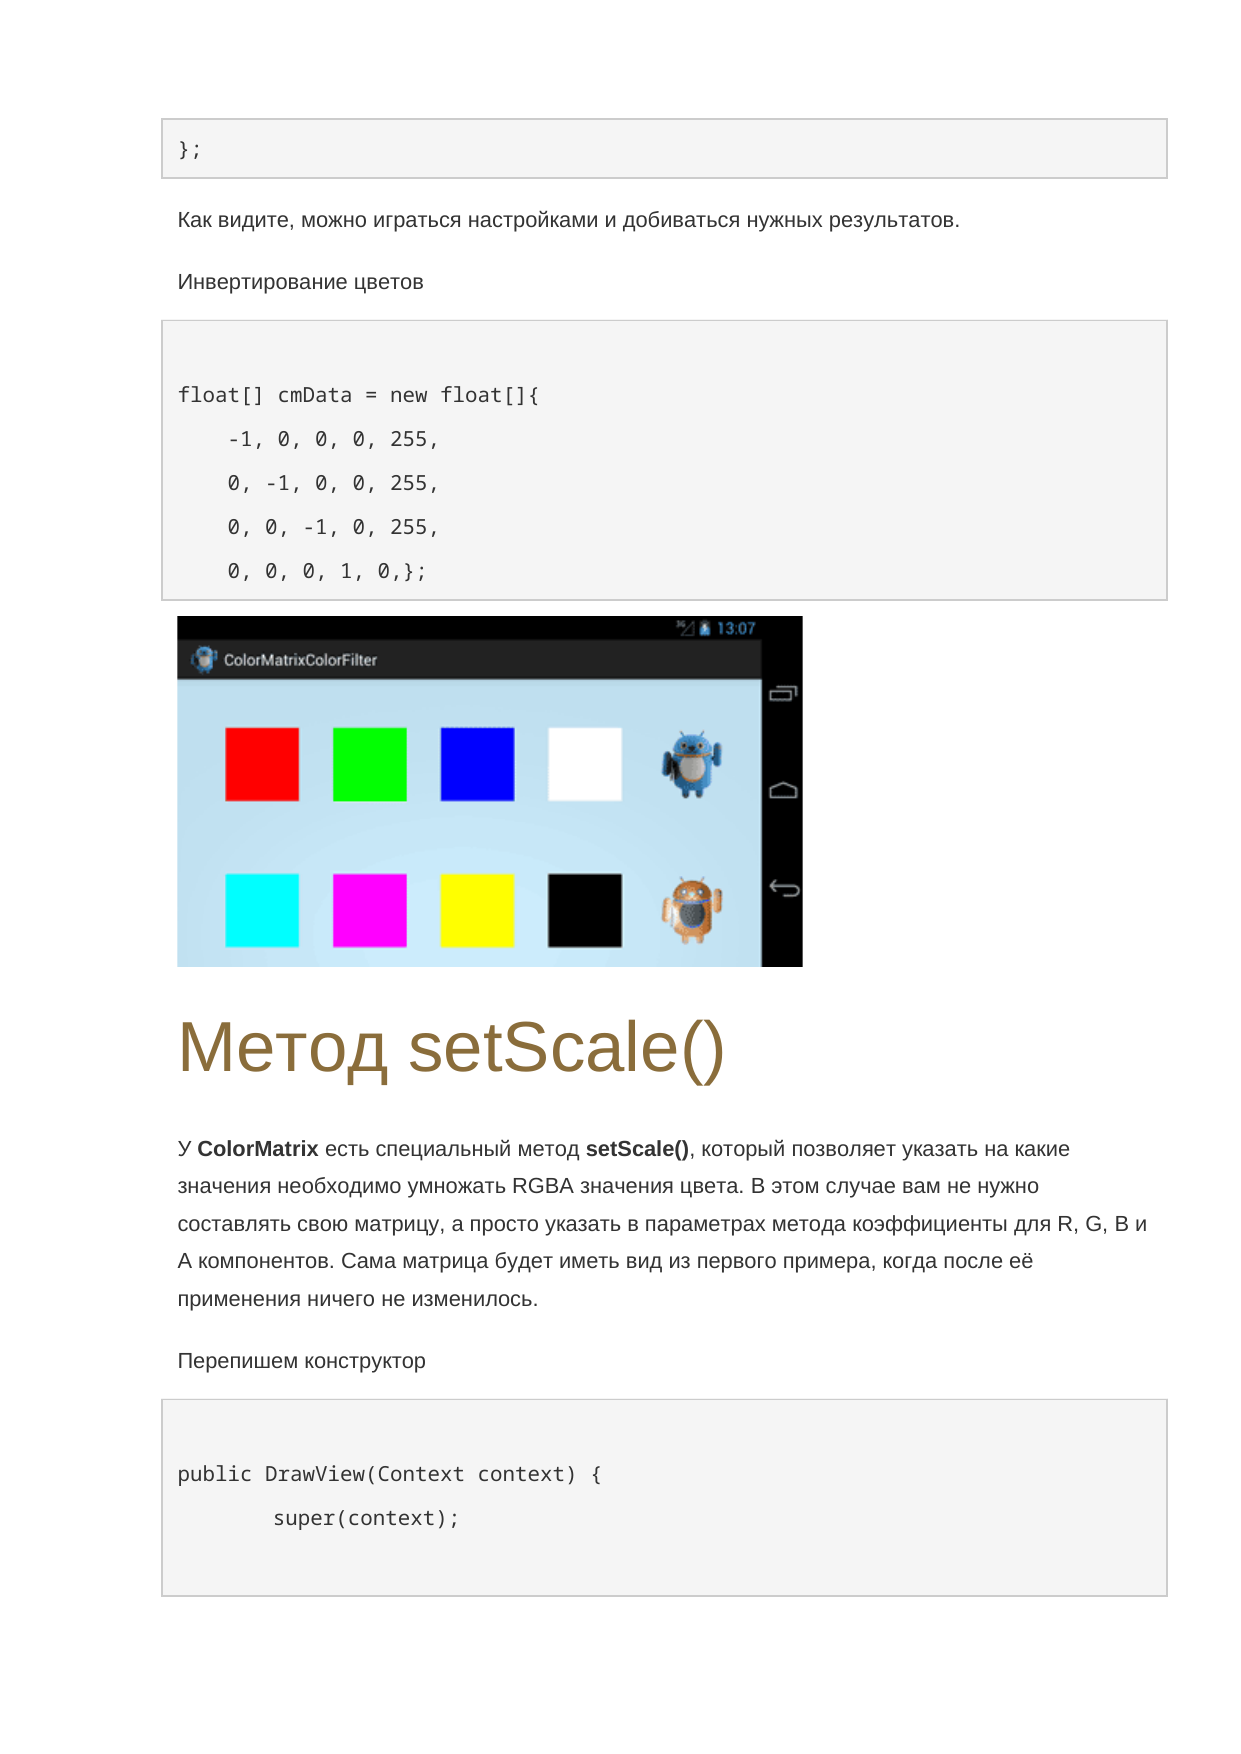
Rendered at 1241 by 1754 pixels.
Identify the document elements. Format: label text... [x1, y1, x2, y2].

text super(context); [163, 1487, 1166, 1531]
text -1, 0, 0, 0, 255, [163, 408, 1166, 452]
text 0, 0, 0, 1, 0,}; [163, 540, 1166, 599]
text Метод setScale() [177, 1004, 1152, 1086]
text float[] cmData = new float[]{ [163, 363, 1166, 408]
text 0, -1, 0, 0, 255, [163, 452, 1166, 496]
text }; [163, 120, 1166, 177]
text У ColorMatrix есть специальный метод setScale(), который позволяет указать на какие значения необходимо умножать RGBA значения цвета. В этом случае вам не нужно составлять свою матрицу, а просто указать в параметрах метода коэффициенты для R, G, B и A компонентов. Сама матрица будет иметь вид из первого примера, когда после её применения ничего не изменилось. [177, 1123, 1152, 1311]
text Перепишем конструктор [177, 1336, 1152, 1373]
text 0, 0, -1, 0, 255, [163, 496, 1166, 540]
text public DrawView(Context context) { [163, 1443, 1166, 1487]
picture [177, 616, 803, 967]
text Как видите, можно играться настройками и добиваться нужных результатов. [177, 194, 1152, 232]
text Инвертирование цветов [177, 257, 1152, 294]
